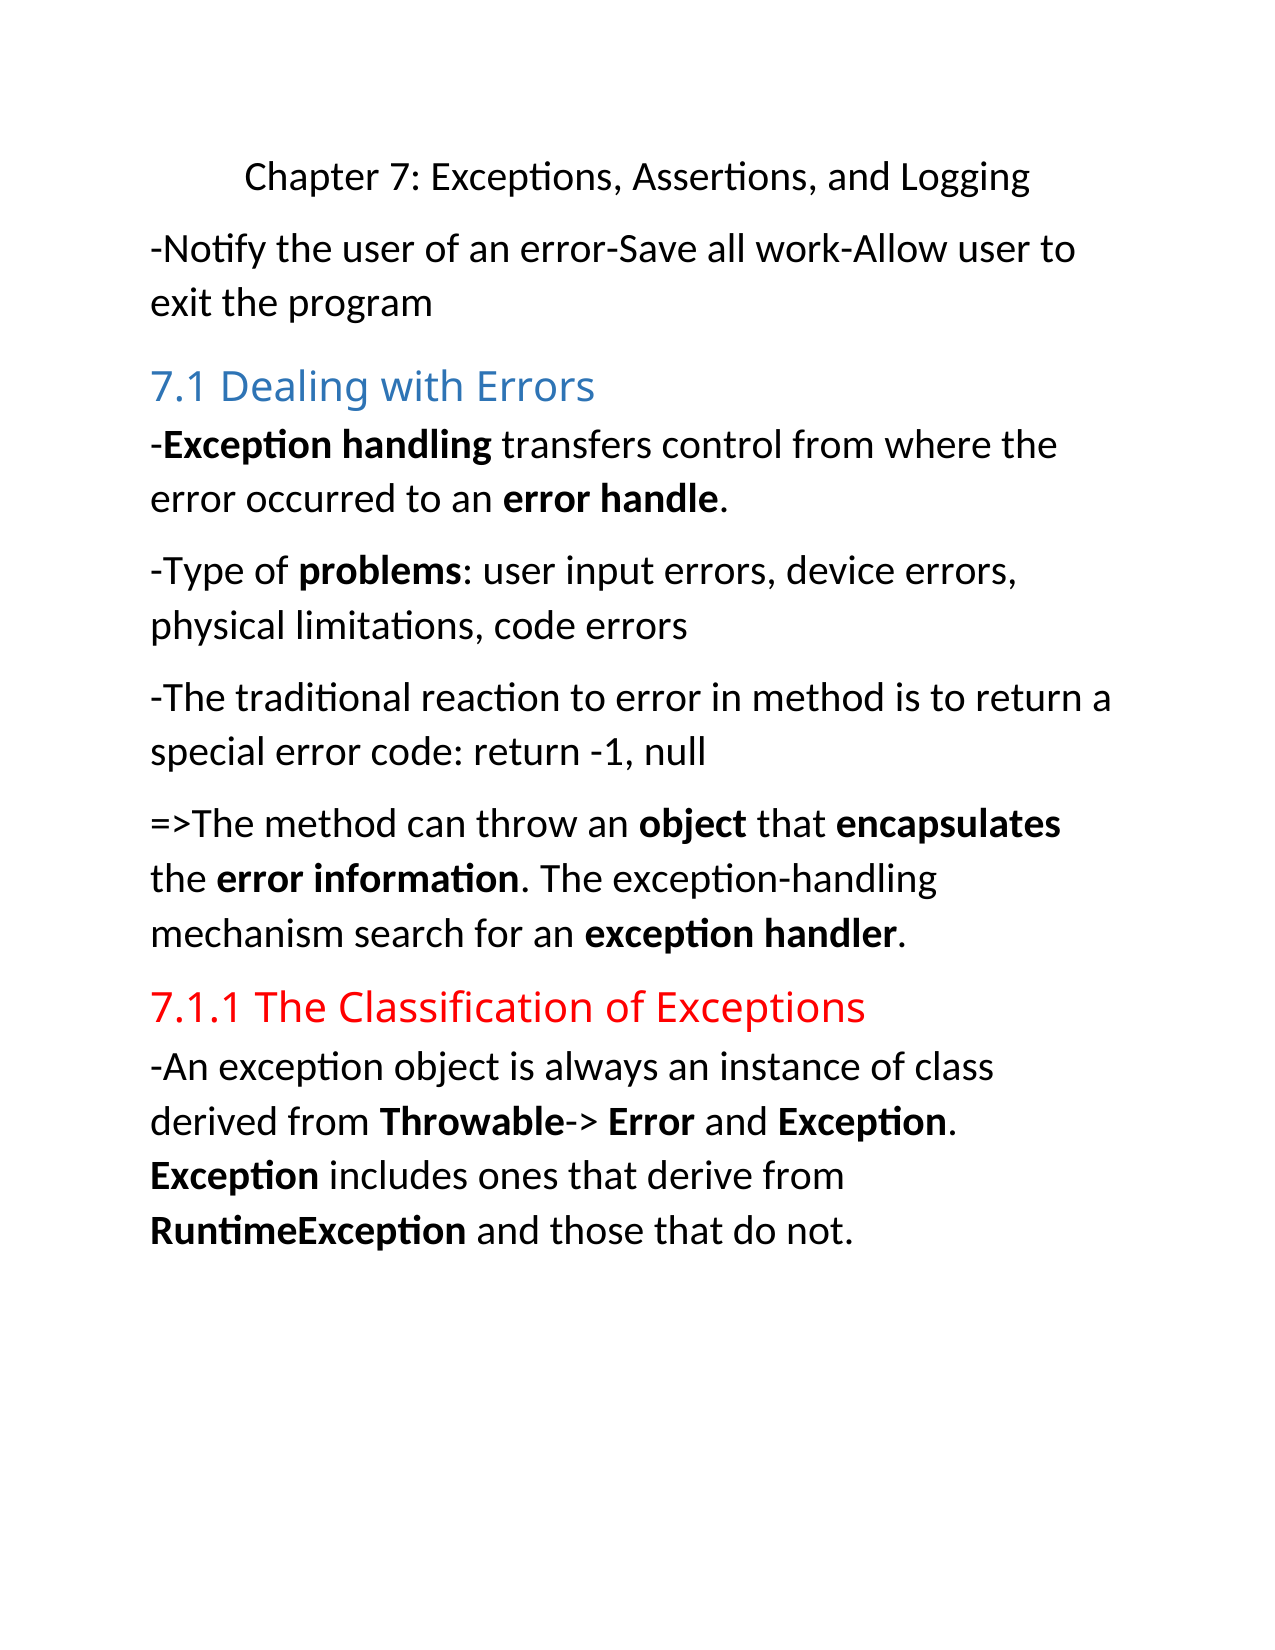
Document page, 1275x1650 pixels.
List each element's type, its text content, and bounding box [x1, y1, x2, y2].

text -Exception handling transfers control from where the error occurred to an error handle. [150, 418, 1125, 523]
text -Type of problems: user input errors, device errors, physical limitations, code errors [150, 544, 1125, 650]
subtitle 7.1 Dealing with Errors [150, 356, 1125, 413]
text -Notify the user of an error-Save all work-Allow user to exit the program [150, 222, 1125, 327]
text =>The method can throw an object that encapsulates the error information. The exception-handling mechanism search for an exception handler. [150, 797, 1125, 958]
subtitle 7.1.1 The Classification of Exceptions [150, 978, 1125, 1035]
text -The traditional reaction to error in method is to return a special error code: return -1, null [150, 671, 1125, 776]
text -An exception object is always an instance of class derived from Throwable-> Error and Exception. Exception includes ones that derive from RuntimeException and those that do not. [150, 1039, 1125, 1255]
text Chapter 7: Exceptions, Assertions, and Logging [150, 150, 1125, 201]
